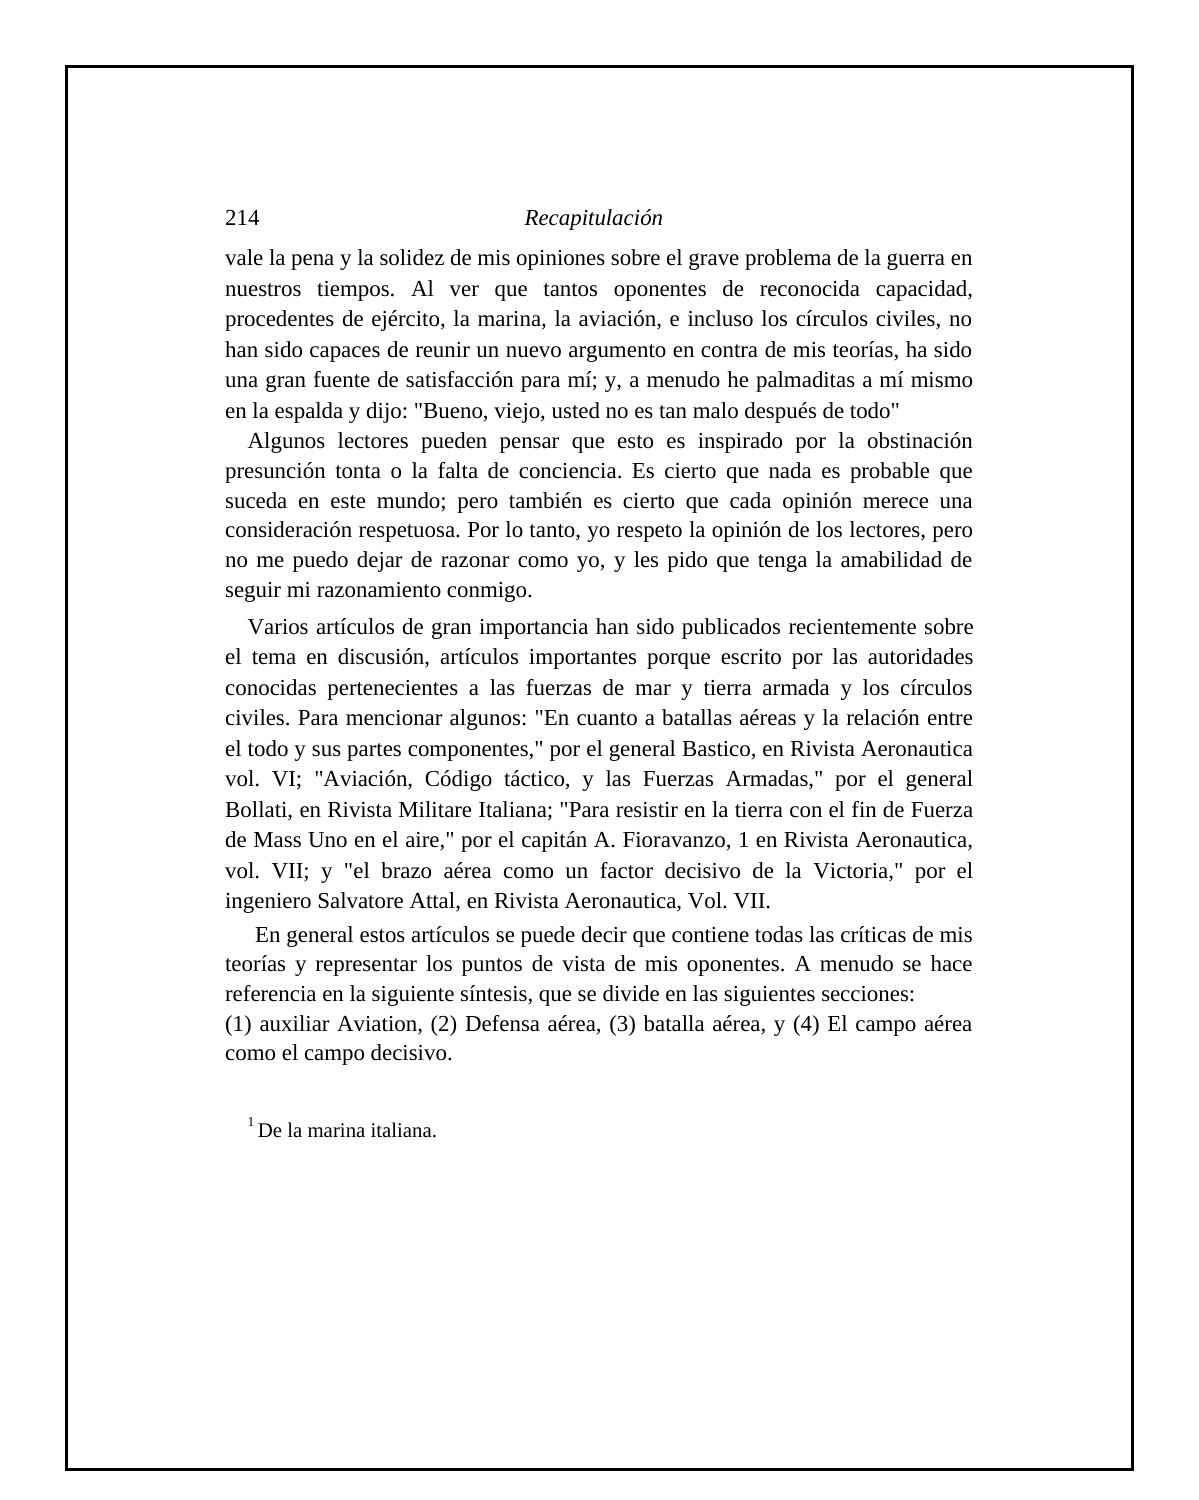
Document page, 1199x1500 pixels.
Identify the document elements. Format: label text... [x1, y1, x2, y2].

text (1) auxiliar Aviation, (2) Defensa aérea, (3) batalla aérea, y (4) El campo aérea como el campo decisivo. [225, 1010, 974, 1065]
text En general estos artículos se puede decir que contiene todas las críticas de mis teorías y representar los puntos de vista de mis oponentes. A menudo se hace referencia en la siguiente síntesis, que se divide en las siguientes secciones: [225, 921, 974, 1006]
text Varios artículos de gran importancia han sido publicados recientemente sobre el tema en discusión, artículos importantes porque escrito por las autoridades conocidas pertenecientes a las fuerzas de mar y tierra armada y los círculos civiles. Para mencionar algunos: "En cuanto a batallas aéreas y la relación entre el todo y sus partes componentes," por el general Bastico, en Rivista Aeronautica vol. VI; "Aviación, Código táctico, y las Fuerzas Armadas," por el general Bollati, en Rivista Militare Italiana; "Para resistir en la tierra con el fin de Fuerza de Mass Uno en el aire," por el capitán A. Fioravanzo, 1 en Rivista Aeronautica, vol. VII; y "el brazo aérea como un factor decisivo de la Victoria," por el ingeniero Salvatore Attal, en Rivista Aeronautica, Vol. VII. [225, 613, 975, 914]
text Algunos lectores pueden pensar que esto es inspirado por la obstinación presunción tonta o la falta de conciencia. Es cierto que nada es probable que suceda en este mundo; pero también es cierto que cada opinión merece una consideración respetuosa. Por lo tanto, yo respeto la opinión de los lectores, pero no me puedo dejar de razonar como yo, y les pido que tenga la amabilidad de seguir mi razonamiento conmigo. [225, 427, 974, 602]
text vale la pena y la solidez de mis opiniones sobre el grave problema de la guerra en nuestros tiempos. Al ver que tantos oponentes de reconocida capacidad, procedentes de ejército, la marina, la aviación, e incluso los círculos civiles, no han sido capaces de reunir un nuevo argumento en contra de mis teorías, ha sido una gran fuente de satisfacción para mí; y, a menudo he palmaditas a mí mismo en la espalda y dijo: "Bueno, viejo, usted no es tan malo después de todo" [225, 244, 974, 423]
text 214 Recapitulación [225, 204, 1030, 231]
text 1 De la marina italiana. [247, 1114, 1030, 1142]
